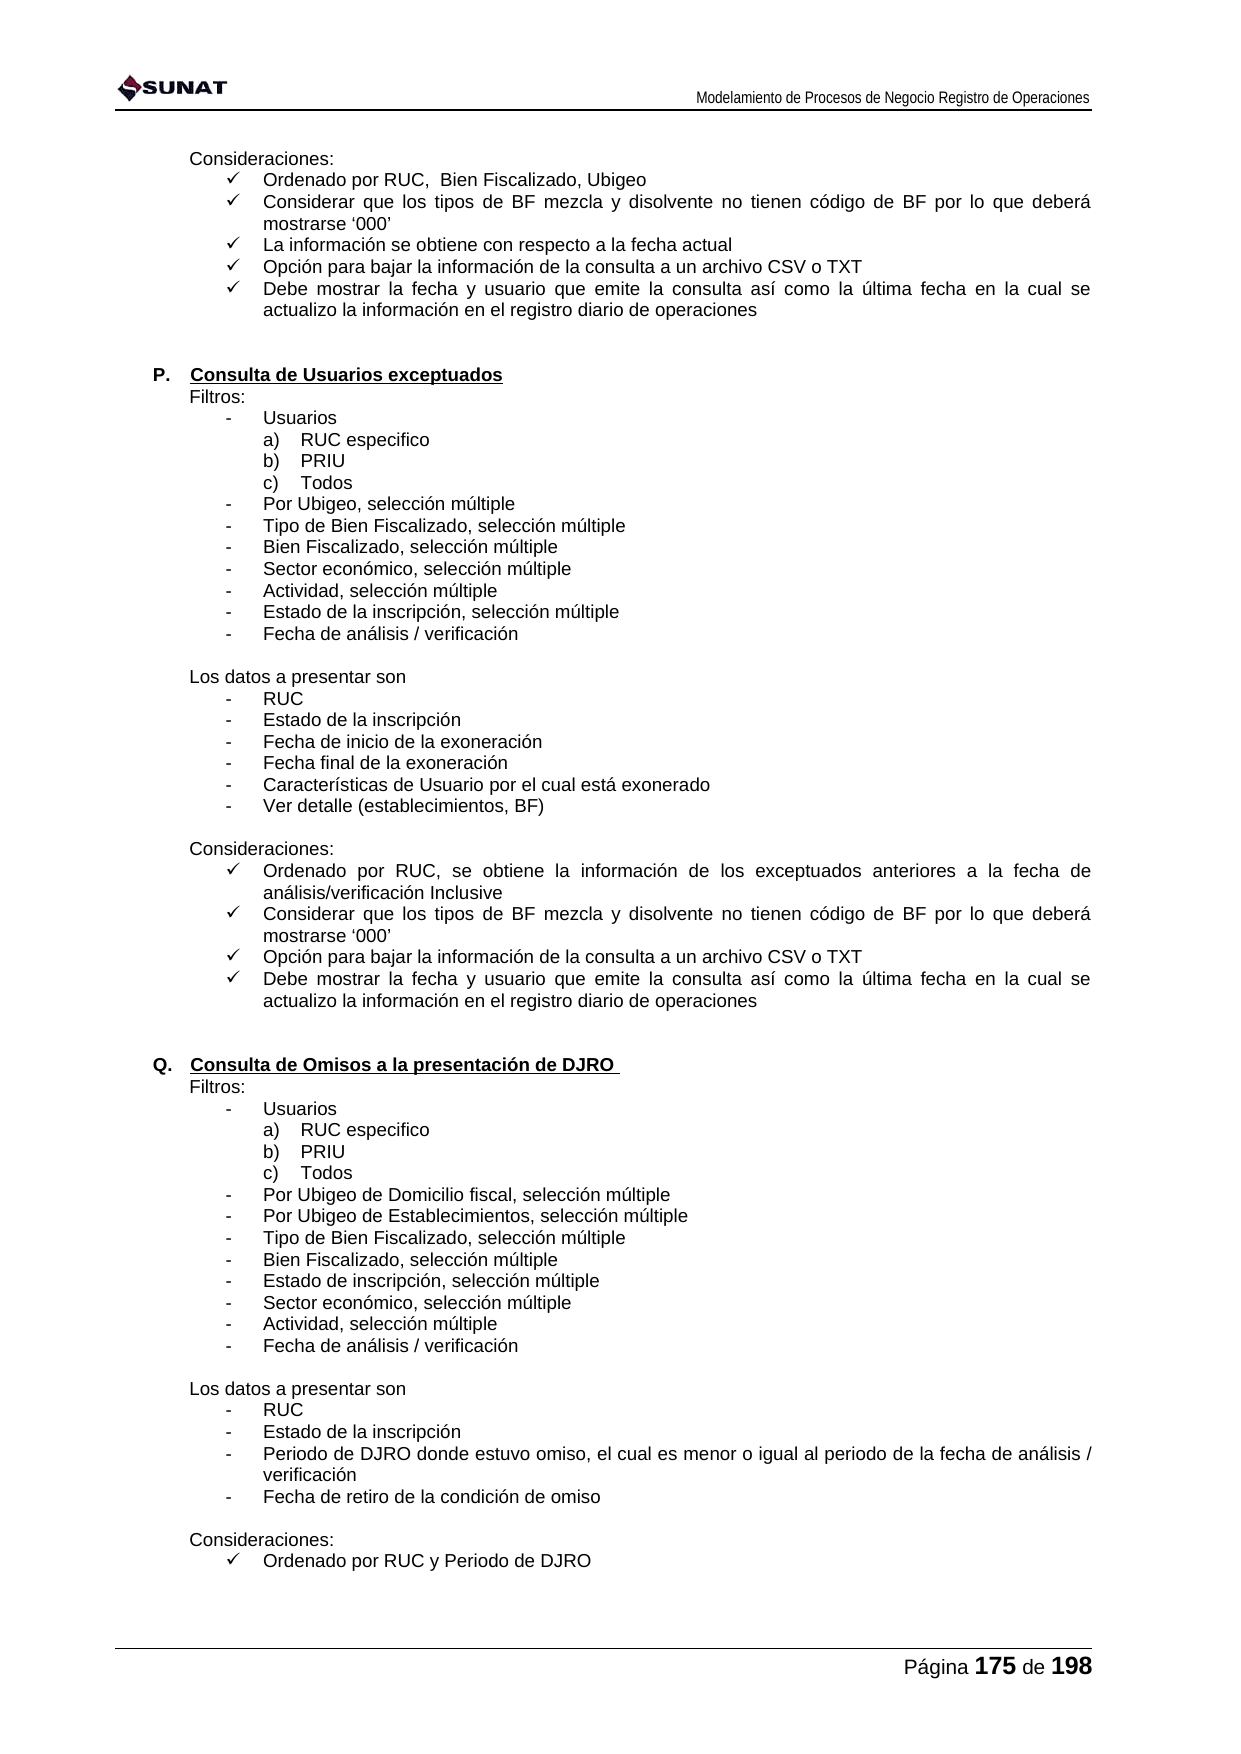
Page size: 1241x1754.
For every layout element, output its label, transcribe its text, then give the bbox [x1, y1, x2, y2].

list Características de Usuario por el cual está exonerado [225, 773, 1092, 795]
text Los datos a presentar son [189, 1378, 1092, 1399]
list Bien Fiscalizado, selección múltiple [225, 1248, 1092, 1270]
list Actividad, selección múltiple [225, 579, 1092, 601]
text Filtros: [189, 1076, 1092, 1097]
text Consideraciones: [189, 148, 1092, 169]
list Ver detalle (establecimientos, BF) [225, 795, 1092, 817]
list Fecha de retiro de la condición de omiso [225, 1486, 1092, 1507]
list Usuarios [225, 407, 1092, 428]
list Estado de la inscripción [225, 709, 1092, 730]
list Considerar que los tipos de BF mezcla y disolvente no tienen código de BF por lo que deberá mostrarse ‘000’ [225, 903, 1092, 946]
list Todos [263, 472, 1092, 493]
list Usuarios [225, 1097, 1092, 1119]
list Ordenado por RUC y Periodo de DJRO [225, 1550, 1092, 1572]
list Opción para bajar la información de la consulta a un archivo CSV o TXT [225, 256, 1092, 277]
list Opción para bajar la información de la consulta a un archivo CSV o TXT [225, 946, 1092, 968]
list Por Ubigeo de Establecimientos, selección múltiple [225, 1205, 1092, 1227]
list Bien Fiscalizado, selección múltiple [225, 536, 1092, 558]
list Fecha final de la exoneración [225, 752, 1092, 773]
list Sector económico, selección múltiple [225, 1291, 1092, 1313]
list RUC [225, 1399, 1092, 1421]
list Ordenado por RUC, Bien Fiscalizado, Ubigeo [225, 169, 1092, 191]
picture [115, 73, 229, 104]
list Debe mostrar la fecha y usuario que emite la consulta así como la última fecha en la cual se actualizo la información en el registro diario de operaciones [225, 277, 1092, 321]
text Consideraciones: [189, 838, 1092, 860]
list PRIU [263, 450, 1092, 472]
list Consulta de Omisos a la presentación de DJRO [153, 1054, 1092, 1076]
list Estado de inscripción, selección múltiple [225, 1270, 1092, 1291]
list Sector económico, selección múltiple [225, 558, 1092, 579]
list Tipo de Bien Fiscalizado, selección múltiple [225, 515, 1092, 536]
text Los datos a presentar son [189, 666, 1092, 687]
list Todos [263, 1162, 1092, 1184]
list Actividad, selección múltiple [225, 1313, 1092, 1334]
list Debe mostrar la fecha y usuario que emite la consulta así como la última fecha en la cual se actualizo la información en el registro diario de operaciones [225, 968, 1092, 1011]
text Filtros: [189, 385, 1092, 407]
list Fecha de inicio de la exoneración [225, 730, 1092, 752]
list RUC especifico [263, 428, 1092, 450]
list Fecha de análisis / verificación [225, 1334, 1092, 1356]
list La información se obtiene con respecto a la fecha actual [225, 234, 1092, 256]
list Estado de la inscripción, selección múltiple [225, 601, 1092, 623]
list Considerar que los tipos de BF mezcla y disolvente no tienen código de BF por lo que deberá mostrarse ‘000’ [225, 191, 1092, 234]
list Ordenado por RUC, se obtiene la información de los exceptuados anteriores a la fecha de análisis/verificación Inclusive [225, 860, 1092, 903]
text Consideraciones: [189, 1529, 1092, 1550]
list RUC especifico [263, 1119, 1092, 1141]
list Por Ubigeo, selección múltiple [225, 493, 1092, 515]
list Tipo de Bien Fiscalizado, selección múltiple [225, 1227, 1092, 1248]
list Por Ubigeo de Domicilio fiscal, selección múltiple [225, 1184, 1092, 1205]
list Consulta de Usuarios exceptuados [153, 364, 1092, 385]
list Fecha de análisis / verificación [225, 623, 1092, 644]
list PRIU [263, 1141, 1092, 1162]
list Estado de la inscripción [225, 1421, 1092, 1442]
list Periodo de DJRO donde estuvo omiso, el cual es menor o igual al periodo de la fecha de análisis / verificación [225, 1442, 1092, 1486]
list RUC [225, 687, 1092, 709]
